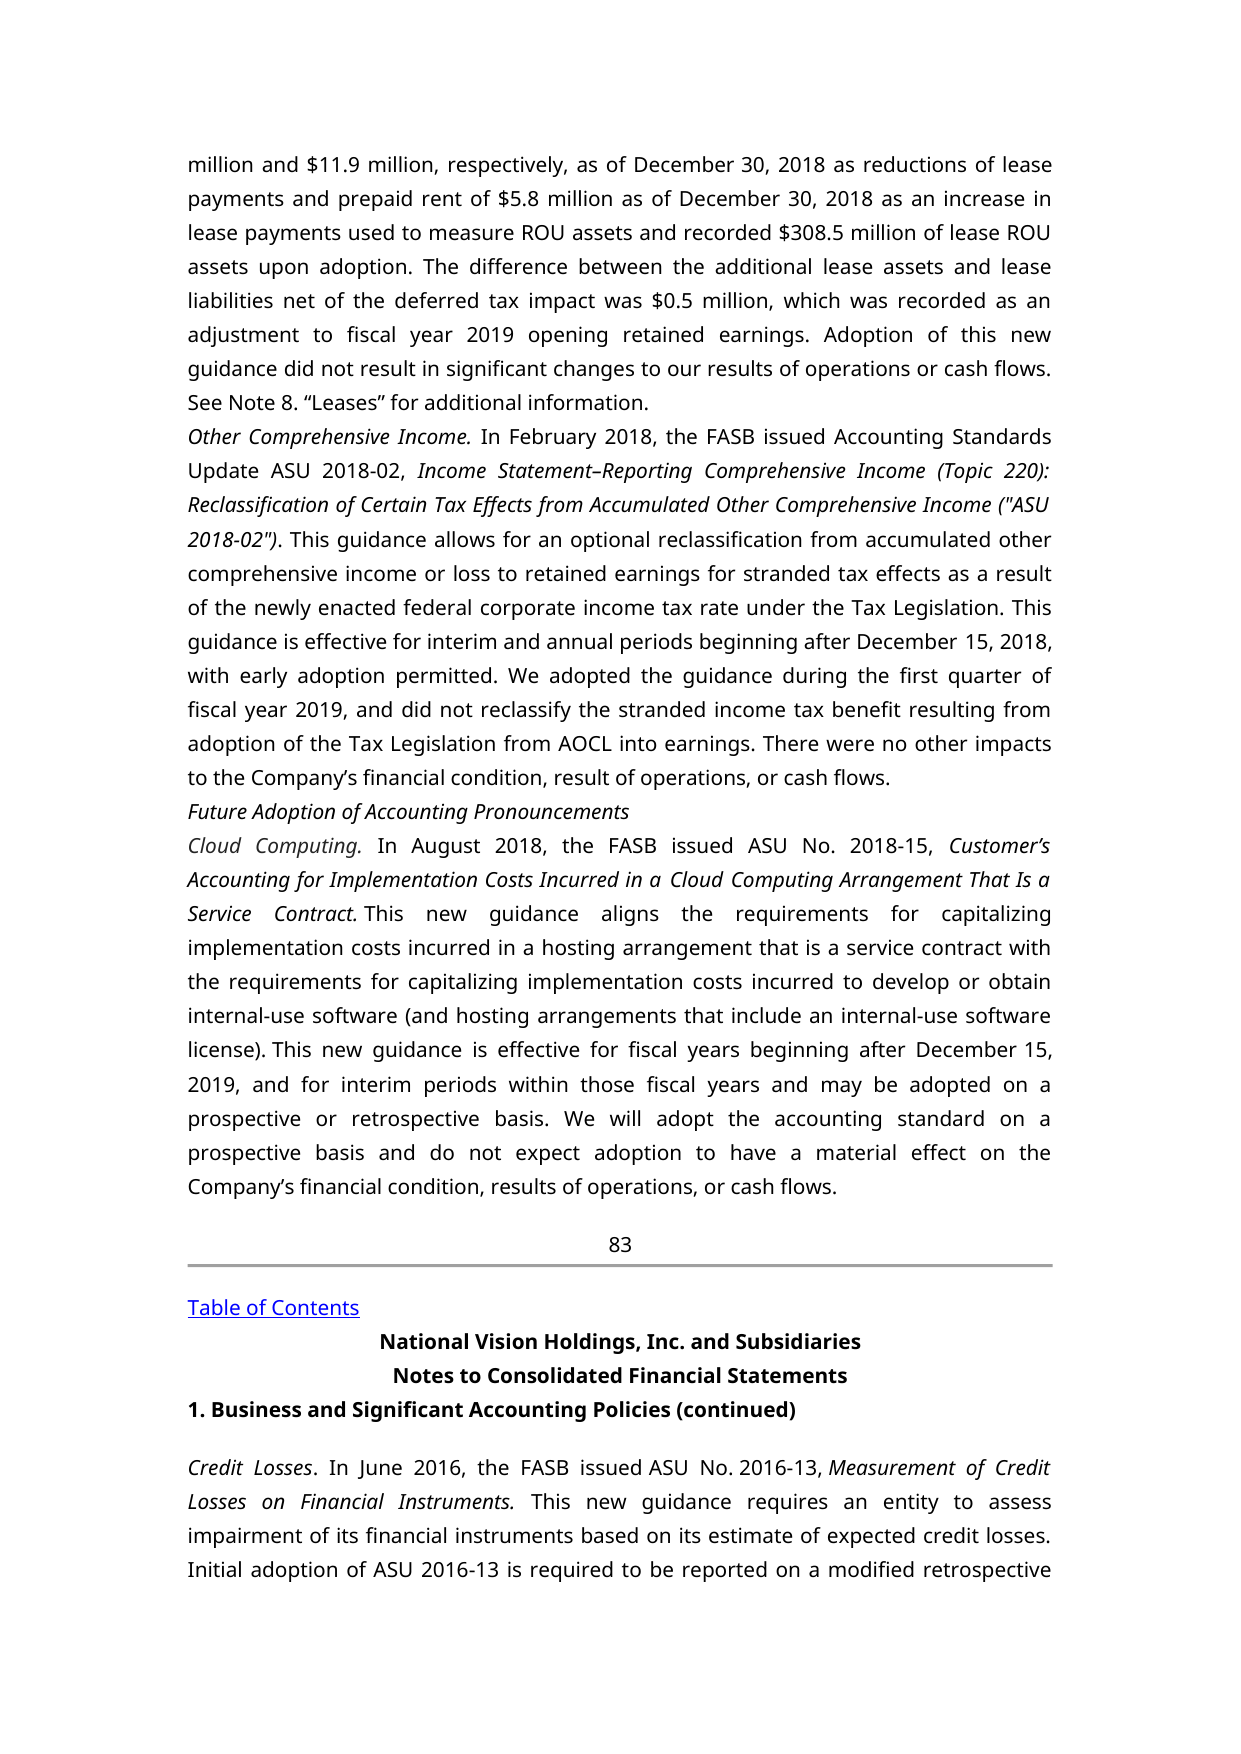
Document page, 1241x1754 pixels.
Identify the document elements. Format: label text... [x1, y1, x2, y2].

text 1. Business and Significant Accounting Policies (continued) [187, 1395, 1053, 1423]
text Other Comprehensive Income. In February 2018, the FASB issued Accounting Standards Update ASU 2018-02, Income Statement–Reporting Comprehensive Income (Topic 220): Reclassification of Certain Tax Effects from Accumulated Other Comprehensive Income ("ASU 2018-02"). This guidance allows for an optional reclassification from accumulated other comprehensive income or loss to retained earnings for stranded tax effects as a result of the newly enacted federal corporate income tax rate under the Tax Legislation. This guidance is effective for interim and annual periods beginning after December 15, 2018, with early adoption permitted. We adopted the guidance during the first quarter of fiscal year 2019, and did not reclassify the stranded income tax benefit resulting from adoption of the Tax Legislation from AOCL into earnings. There were no other impacts to the Company’s financial condition, result of operations, or cash flows. [187, 422, 1053, 792]
text Future Adoption of Accounting Pronouncements [187, 797, 1053, 826]
text Cloud Computing. In August 2018, the FASB issued ASU No. 2018-15, Customer’s Accounting for Implementation Costs Incurred in a Cloud Computing Arrangement That Is a Service Contract. This new guidance aligns the requirements for capitalizing implementation costs incurred in a hosting arrangement that is a service contract with the requirements for capitalizing implementation costs incurred to develop or obtain internal-use software (and hosting arrangements that include an internal-use software license). This new guidance is effective for fiscal years beginning after December 15, 2019, and for interim periods within those fiscal years and may be adopted on a prospective or retrospective basis. We will adopt the accounting standard on a prospective basis and do not expect adoption to have a material effect on the Company’s financial condition, results of operations, or cash flows. [187, 831, 1053, 1200]
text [187, 150, 1053, 417]
text Table of Contents [187, 1293, 1053, 1321]
text Notes to Consolidated Financial Statements [187, 1361, 1053, 1389]
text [187, 1453, 1053, 1584]
text 83 [187, 1230, 1053, 1258]
text National Vision Holdings, Inc. and Subsidiaries [187, 1327, 1053, 1355]
